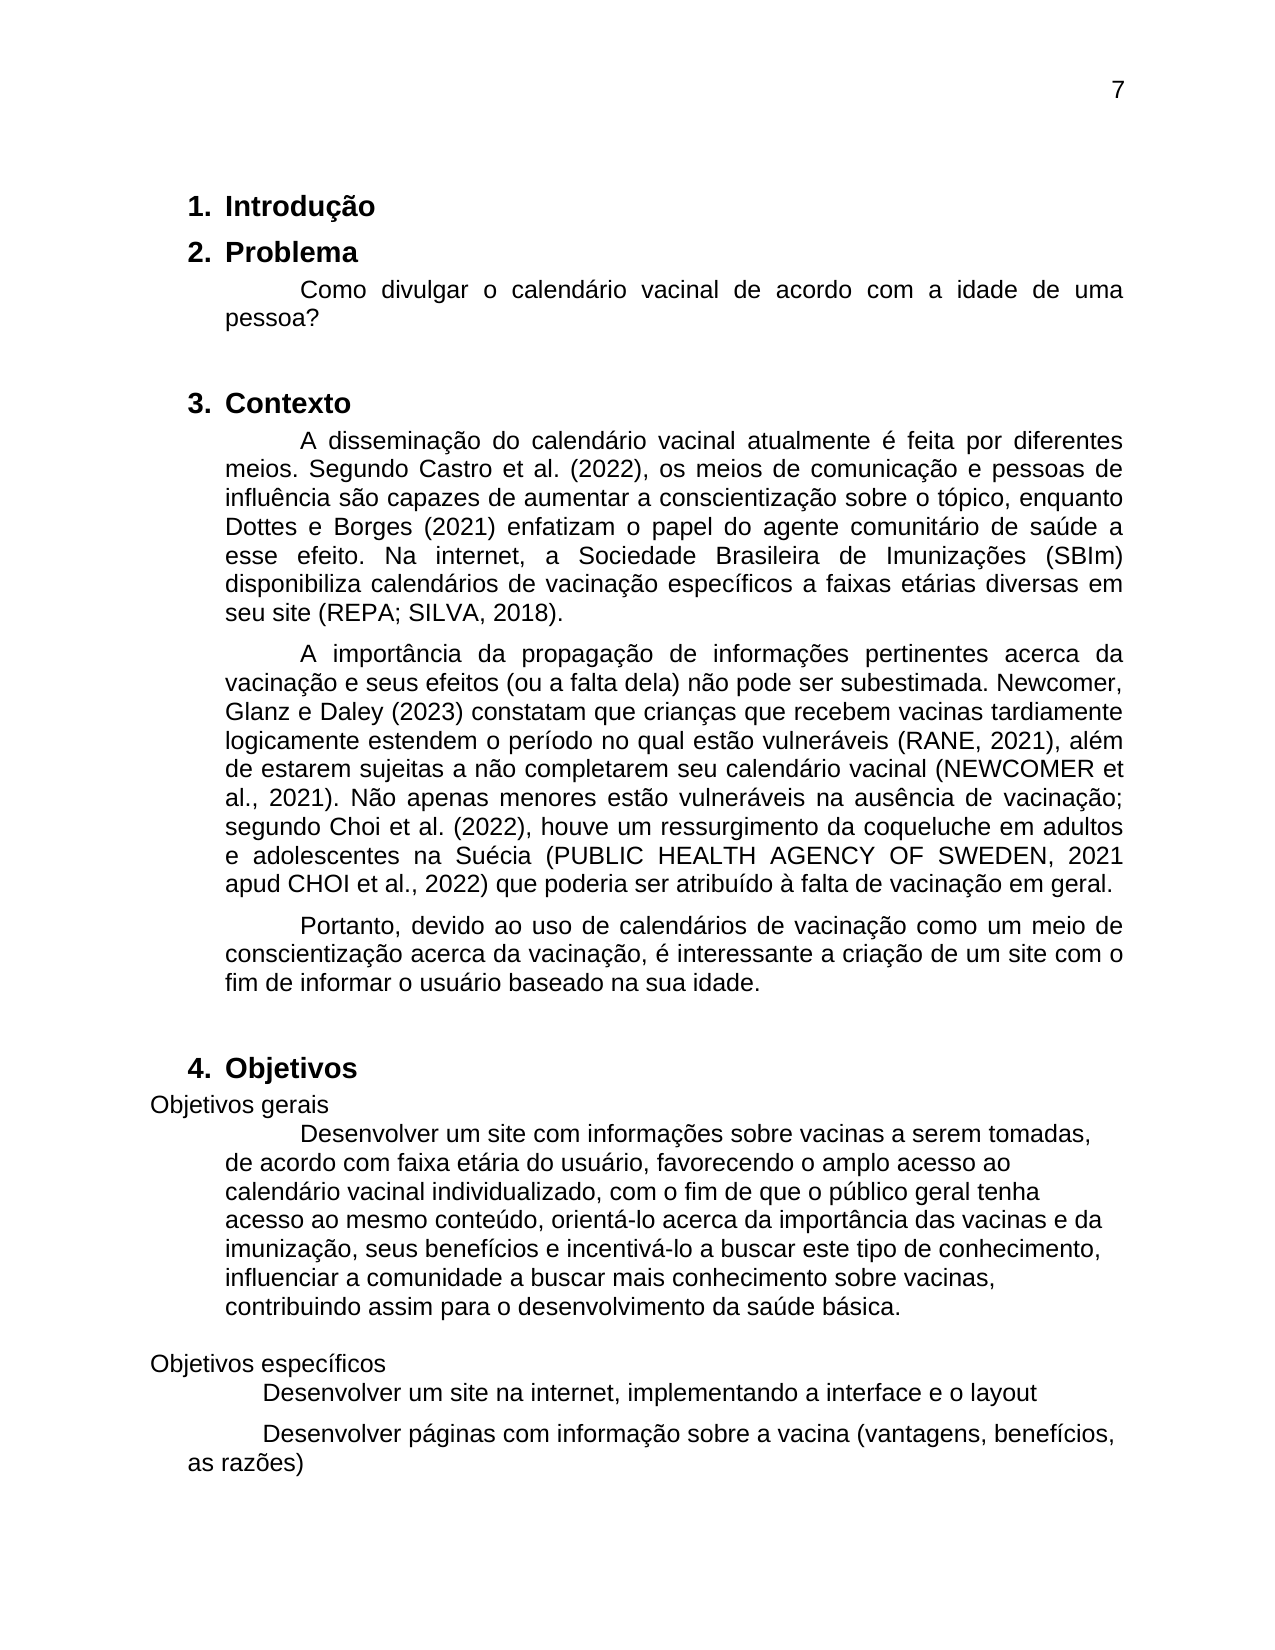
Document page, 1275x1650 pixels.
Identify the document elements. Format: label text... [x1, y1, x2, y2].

subtitle Problema [187, 235, 1125, 268]
subtitle Introdução [187, 189, 1125, 222]
text Portanto, devido ao uso de calendários de vacinação como um meio de conscientização acerca da vacinação, é interessante a criação de um site com o fim de informar o usuário baseado na sua idade. [225, 911, 1125, 997]
text Desenvolver páginas com informação sobre a vacina (vantagens, benefícios, as razões) [187, 1419, 1125, 1477]
text Desenvolver um site com informações sobre vacinas a serem tomadas, de acordo com faixa etária do usuário, favorecendo o amplo acesso ao calendário vacinal individualizado, com o fim de que o público geral tenha acesso ao mesmo conteúdo, orientá-lo acerca da importância das vacinas e da imunização, seus benefícios e incentivá-lo a buscar este tipo de conhecimento, influenciar a comunidade a buscar mais conhecimento sobre vacinas, contribuindo assim para o desenvolvimento da saúde básica. [225, 1119, 1125, 1321]
text Desenvolver um site na internet, implementando a interface e o layout [187, 1378, 1125, 1407]
text A importância da propagação de informações pertinentes acerca da vacinação e seus efeitos (ou a falta dela) não pode ser subestimada. Newcomer, Glanz e Daley (2023) constatam que crianças que recebem vacinas tardiamente logicamente estendem o período no qual estão vulneráveis (RANE, 2021), além de estarem sujeitas a não completarem seu calendário vacinal (NEWCOMER et al., 2021). Não apenas menores estão vulneráveis na ausência de vacinação; segundo Choi et al. (2022), houve um ressurgimento da coqueluche em adultos e adolescentes na Suécia (PUBLIC HEALTH AGENCY OF SWEDEN, 2021 apud CHOI et al., 2022) que poderia ser atribuído à falta de vacinação em geral. [225, 639, 1125, 898]
text Como divulgar o calendário vacinal de acordo com a idade de uma pessoa? [225, 275, 1125, 332]
text Objetivos gerais [150, 1091, 1125, 1119]
text A disseminação do calendário vacinal atualmente é feita por diferentes meios. Segundo Castro et al. (2022), os meios de comunicação e pessoas de influência são capazes de aumentar a conscientização sobre o tópico, enquanto Dottes e Borges (2021) enfatizam o papel do agente comunitário de saúde a esse efeito. Na internet, a Sociedade Brasileira de Imunizações (SBIm) disponibiliza calendários de vacinação específicos a faixas etárias diversas em seu site (REPA; SILVA, 2018). [225, 426, 1125, 627]
text Objetivos específicos [150, 1349, 1125, 1378]
subtitle Objetivos [187, 1051, 1125, 1084]
subtitle Contexto [187, 386, 1125, 419]
